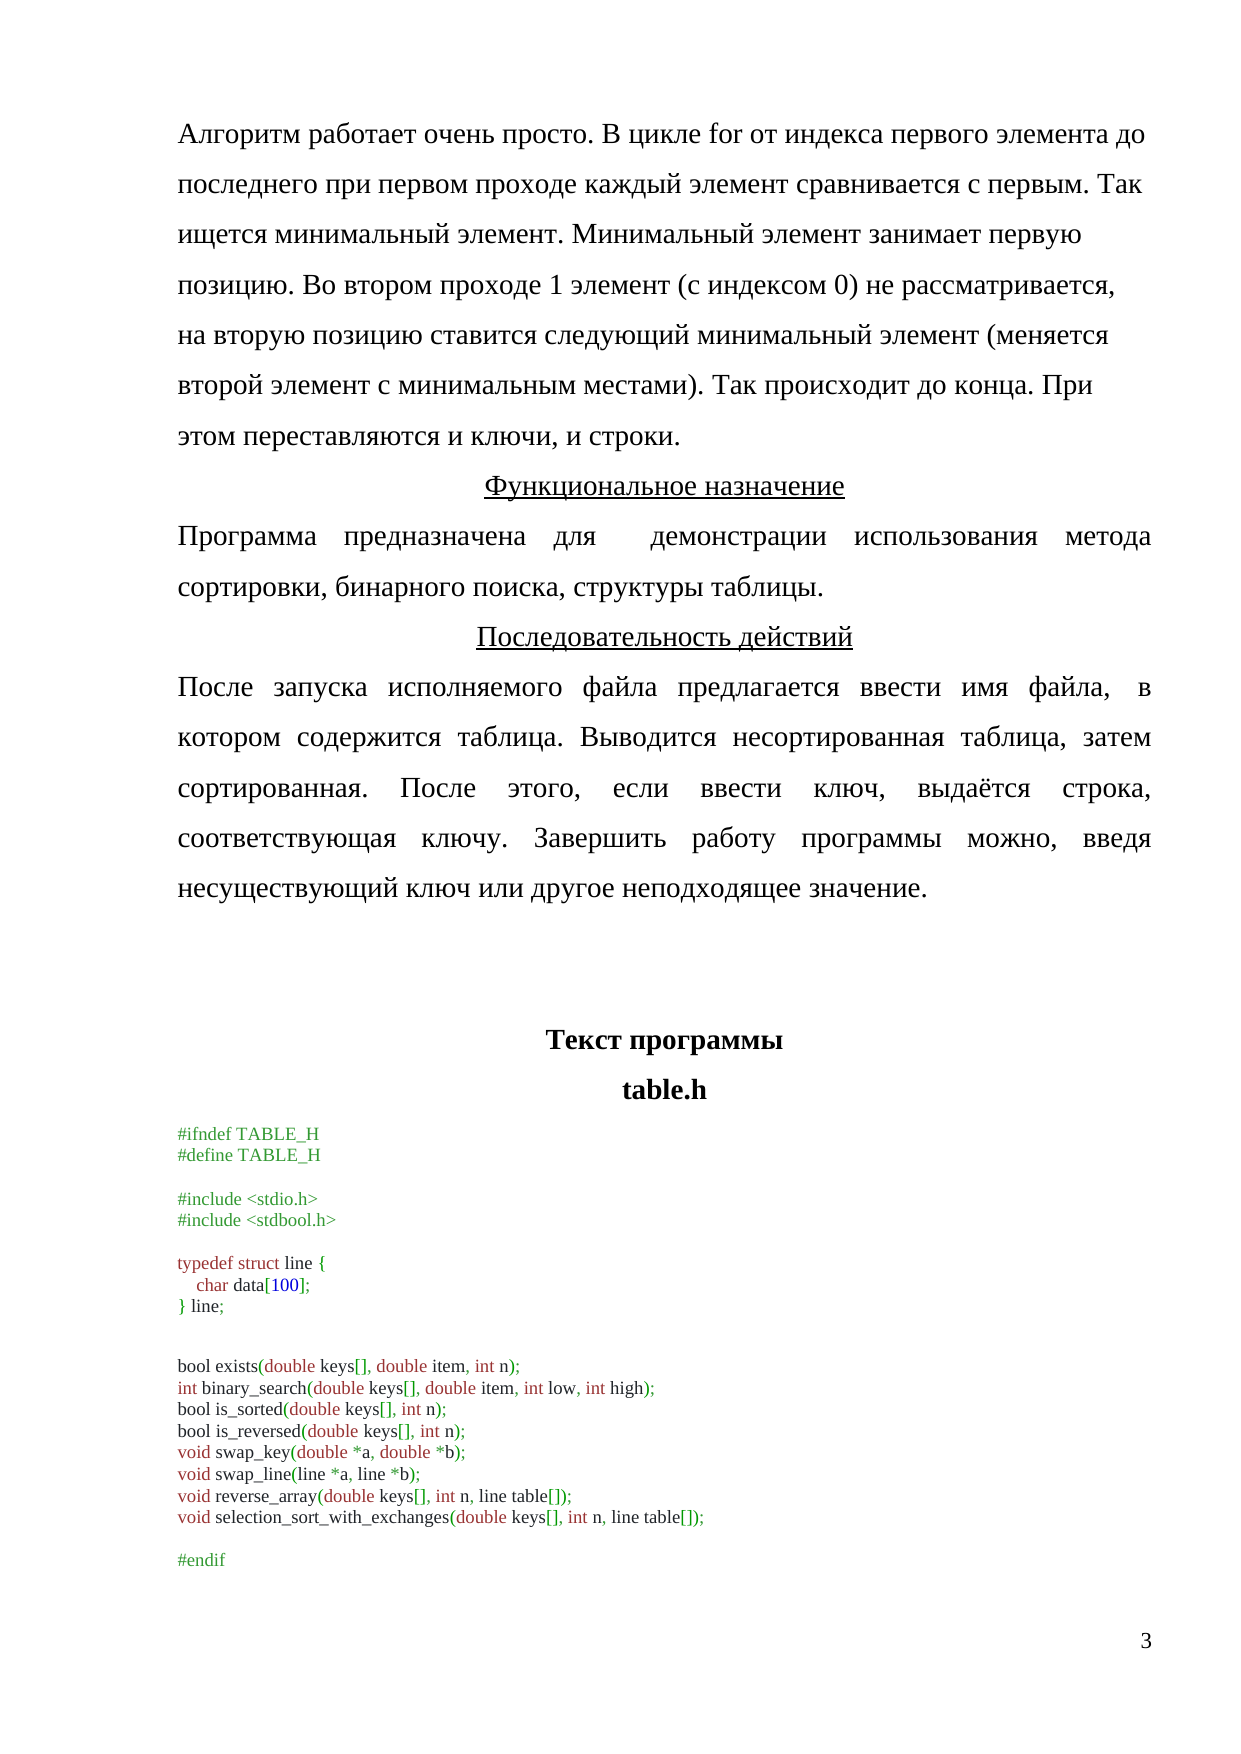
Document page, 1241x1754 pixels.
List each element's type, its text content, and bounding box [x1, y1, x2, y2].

text typedef struct line { char data[100]; [177, 1252, 328, 1295]
text #ifndef TABLE_H #define TABLE_H [177, 1123, 322, 1166]
text После запуска исполняемого файла предлагается ввести имя файла, в котором содержится таблица. Выводится несортированная таблица, затем сортированная. После этого, если ввести ключ, выдаётся строка, соответствующая ключу. Завершить работу программы можно, введя несуществующий ключ или другое неподходящее значение. [177, 669, 1152, 904]
text bool exists(double keys[], double item, int n); [177, 1355, 1163, 1377]
text bool is_reversed(double keys[], int n); void swap_key(double *a, double *b); void swap_line(line *a, line *b); [177, 1420, 466, 1484]
text #endif [177, 1549, 229, 1571]
text void selection_sort_with_exchanges(double keys[], int n, line table[]); [177, 1506, 1163, 1528]
text } line; [177, 1295, 341, 1317]
text #include <stdio.h> #include <stdbool.h> [177, 1187, 337, 1231]
text Функциональное назначение [484, 468, 1163, 502]
text Алгоритм работает очень просто. В цикле for от индекса первого элемента до последнего при первом проходе каждый элемент сравнивается с первым. Так ищется минимальный элемент. Минимальный элемент занимает первую позицию. Во втором проходе 1 элемент (с индексом 0) не рассматривается, на вторую позицию ставится следующий минимальный элемент (меняется второй элемент с минимальным местами). Так происходит до конца. При этом переставляются и ключи, и строки. [177, 116, 1151, 451]
text Последовательность действий [476, 619, 1163, 653]
subtitle Текст программы table.h [545, 1022, 785, 1106]
text void reverse_array(double keys[], int n, line table[]); [177, 1484, 1163, 1506]
text Программа предназначена для демонстрации использования метода сортировки, бинарного поиска, структуры таблицы. [177, 518, 1152, 602]
text int binary_search(double keys[], double item, int low, int high); bool is_sorted(double keys[], int n); [177, 1377, 655, 1420]
